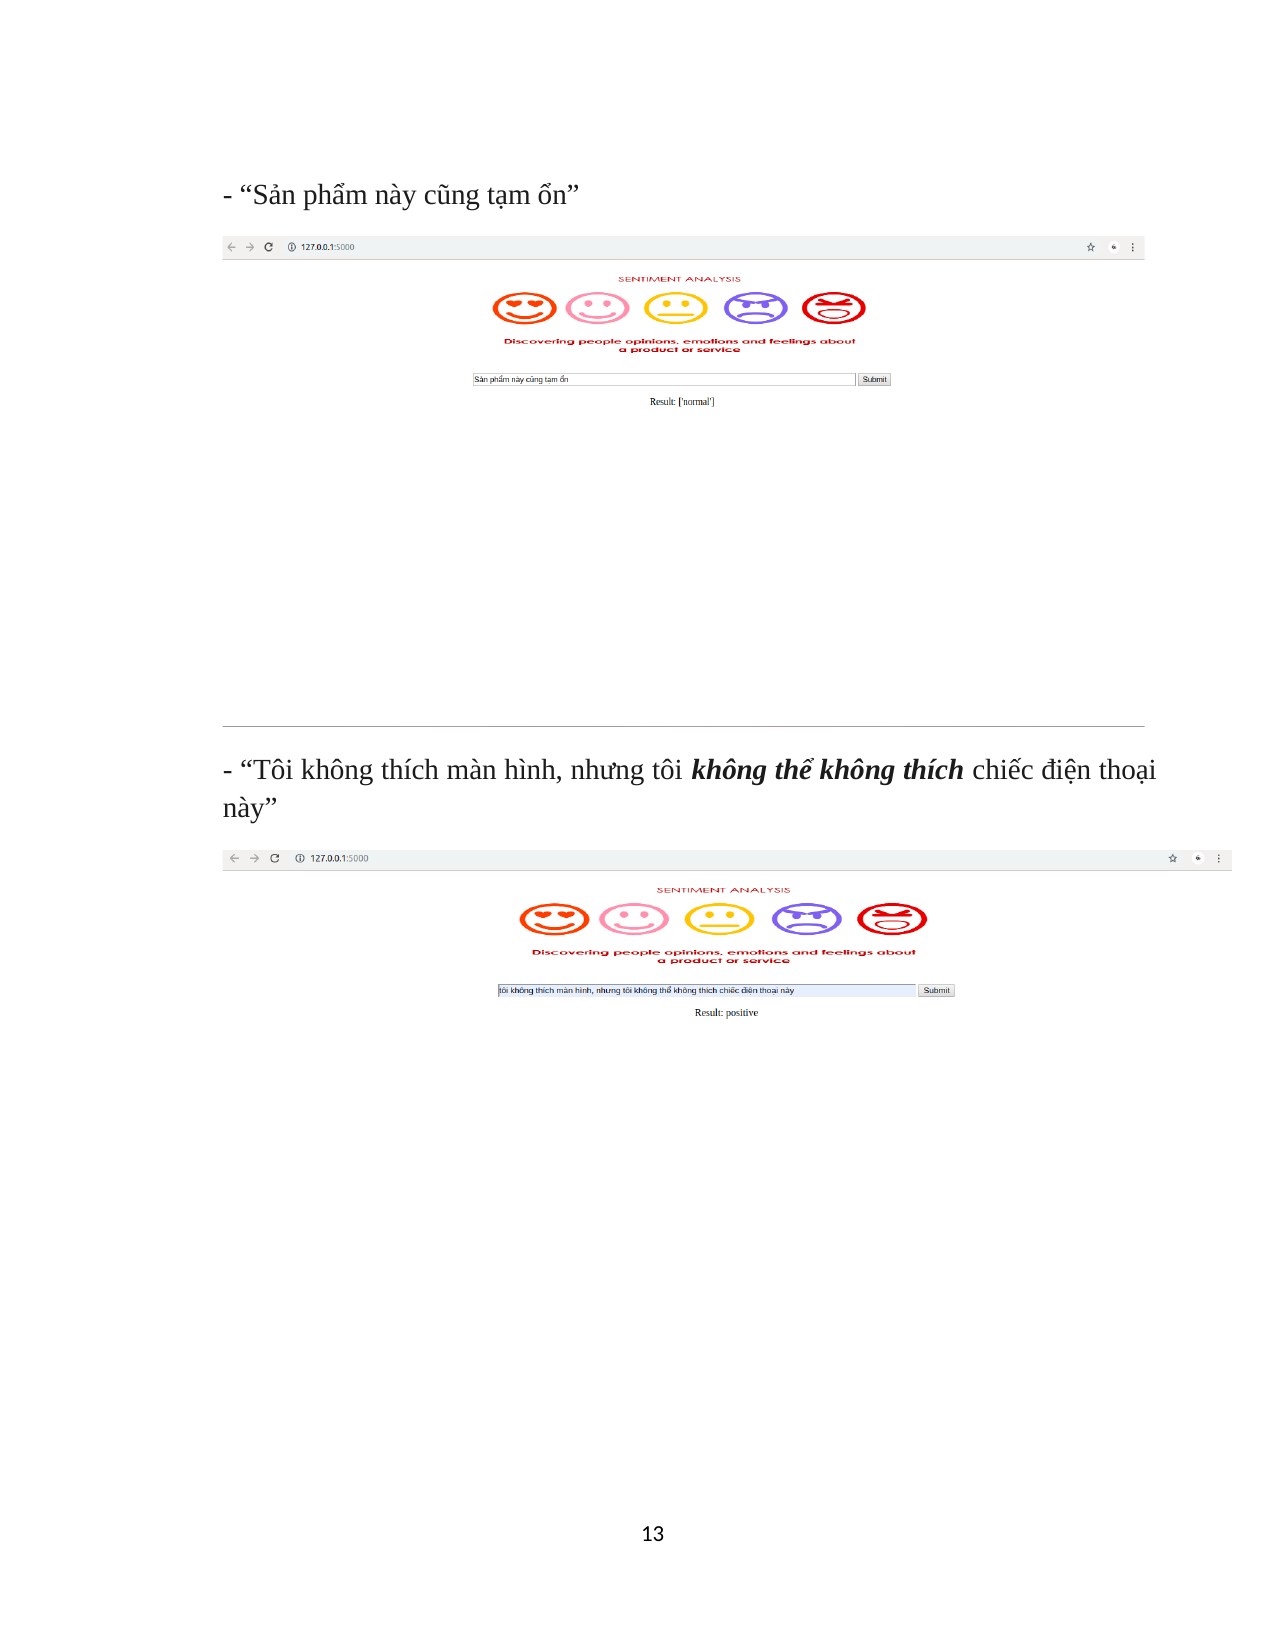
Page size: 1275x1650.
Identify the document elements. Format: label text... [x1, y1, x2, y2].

text - “Tôi không thích màn hình, nhưng tôi không thể không thích chiếc điện thoại này” [223, 752, 1157, 824]
picture [222, 850, 1232, 1334]
picture [222, 236, 1145, 727]
text - “Sản phẩm này cũng tạm ổn” [148, 177, 1157, 211]
